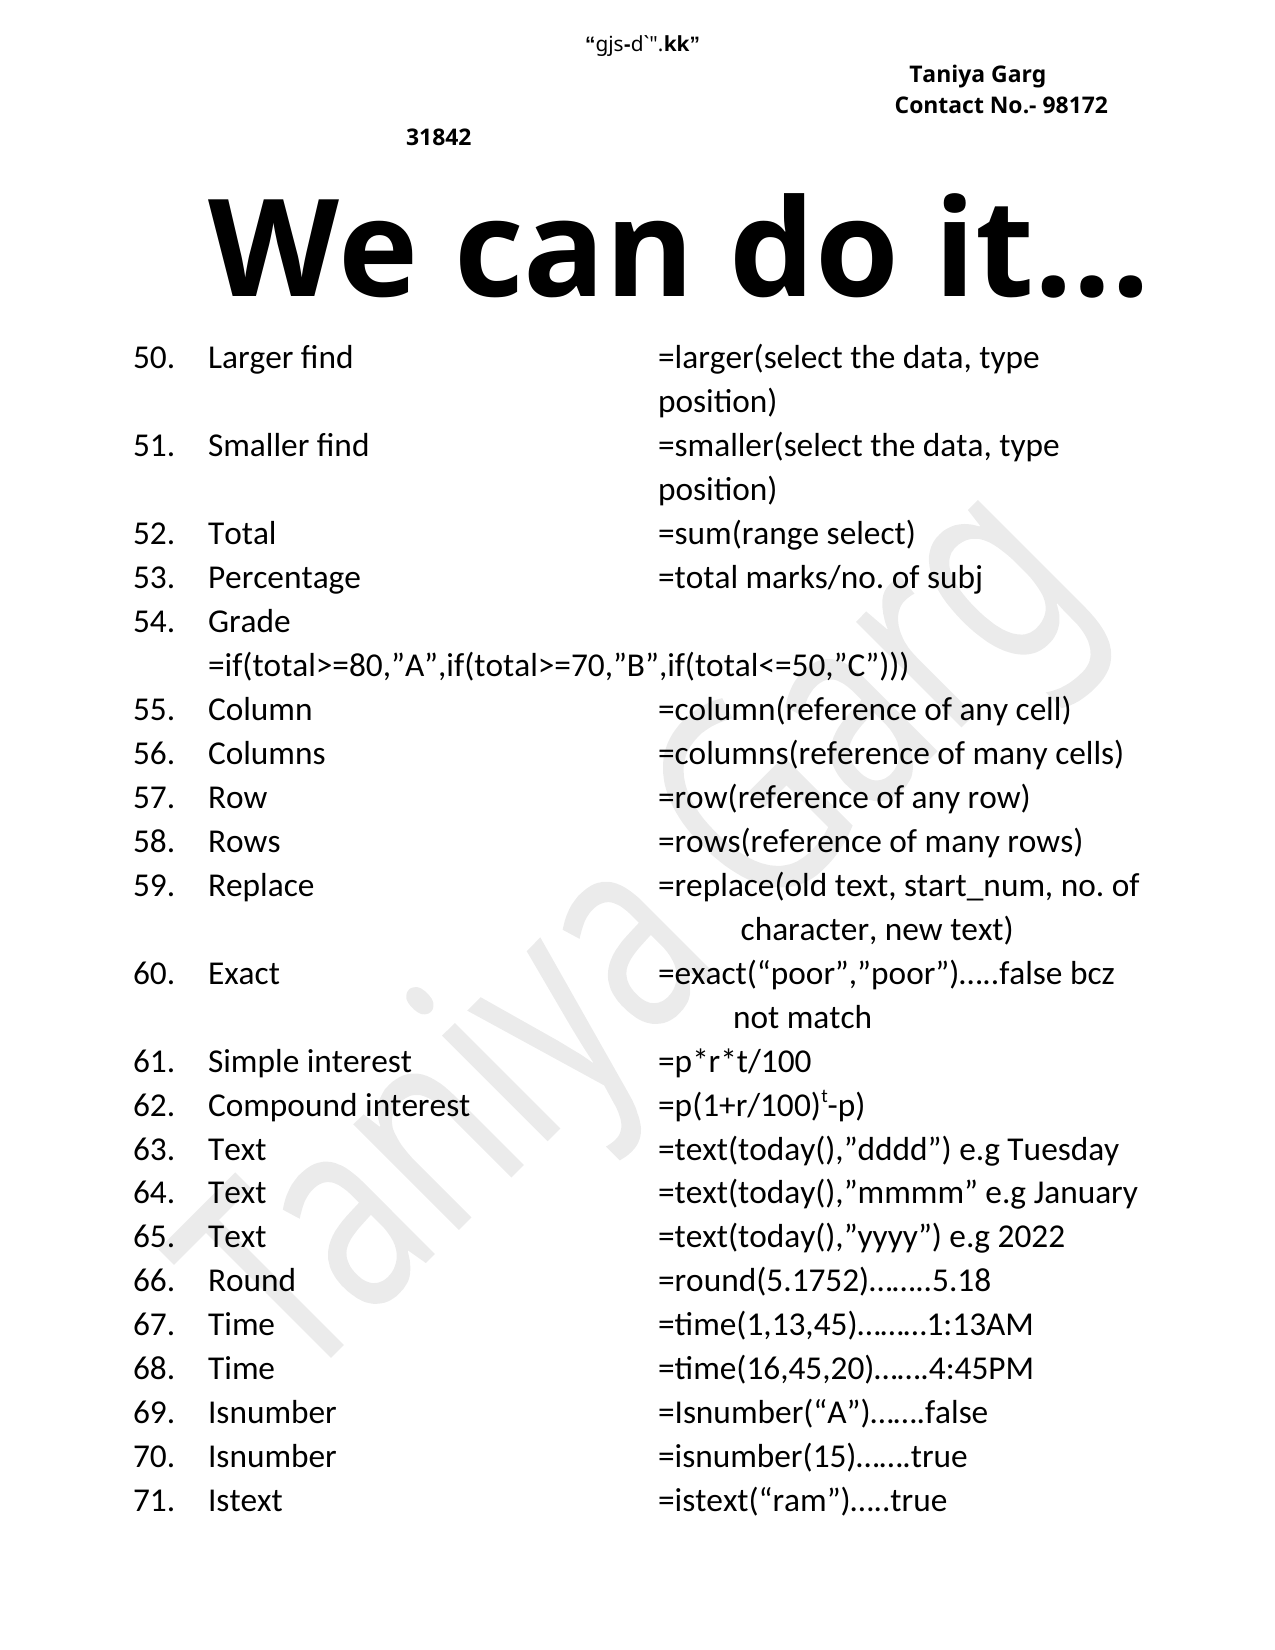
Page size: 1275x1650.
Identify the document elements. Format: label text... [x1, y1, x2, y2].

list Isnumber =Isnumber(“A”)…….false [133, 1391, 1152, 1432]
list Text =text(today(),”yyyy”) e.g 2022 [133, 1215, 1152, 1256]
list Columns =columns(reference of many cells) [133, 732, 1152, 773]
list Text =text(today(),”mmmm” e.g January [133, 1171, 1152, 1212]
list Column =column(reference of any cell) [133, 688, 1152, 729]
list Istext =istext(“ram”)…..true [133, 1479, 1152, 1520]
list Larger find =larger(select the data, type position) [133, 336, 1152, 421]
list Replace =replace(old text, start_num, no. of character, new text) [133, 864, 1152, 948]
list Compound interest =p(1+r/100)t-p) [133, 1083, 1152, 1124]
list Exact =exact(“poor”,”poor”)…..false bcz not match [133, 952, 1152, 1036]
list Time =time(1,13,45)………1:13AM [133, 1303, 1152, 1344]
list Rows =rows(reference of many rows) [133, 820, 1152, 861]
list Row =row(reference of any row) [133, 776, 1152, 817]
list Round =round(5.1752)……..5.18 [133, 1259, 1152, 1300]
list Simple interest =p*r*t/100 [133, 1039, 1152, 1080]
list Text =text(today(),”dddd”) e.g Tuesday [133, 1127, 1152, 1168]
list Isnumber =isnumber(15)…….true [133, 1435, 1152, 1476]
list Total =sum(range select) [133, 512, 1152, 553]
list Time =time(16,45,20)…….4:45PM [133, 1347, 1152, 1388]
list Grade =if(total>=80,”A”,if(total>=70,”B”,if(total<=50,”C”))) [133, 600, 1152, 685]
list Smaller find =smaller(select the data, type position) [133, 424, 1152, 509]
list Percentage =total marks/no. of subj [133, 556, 1152, 597]
